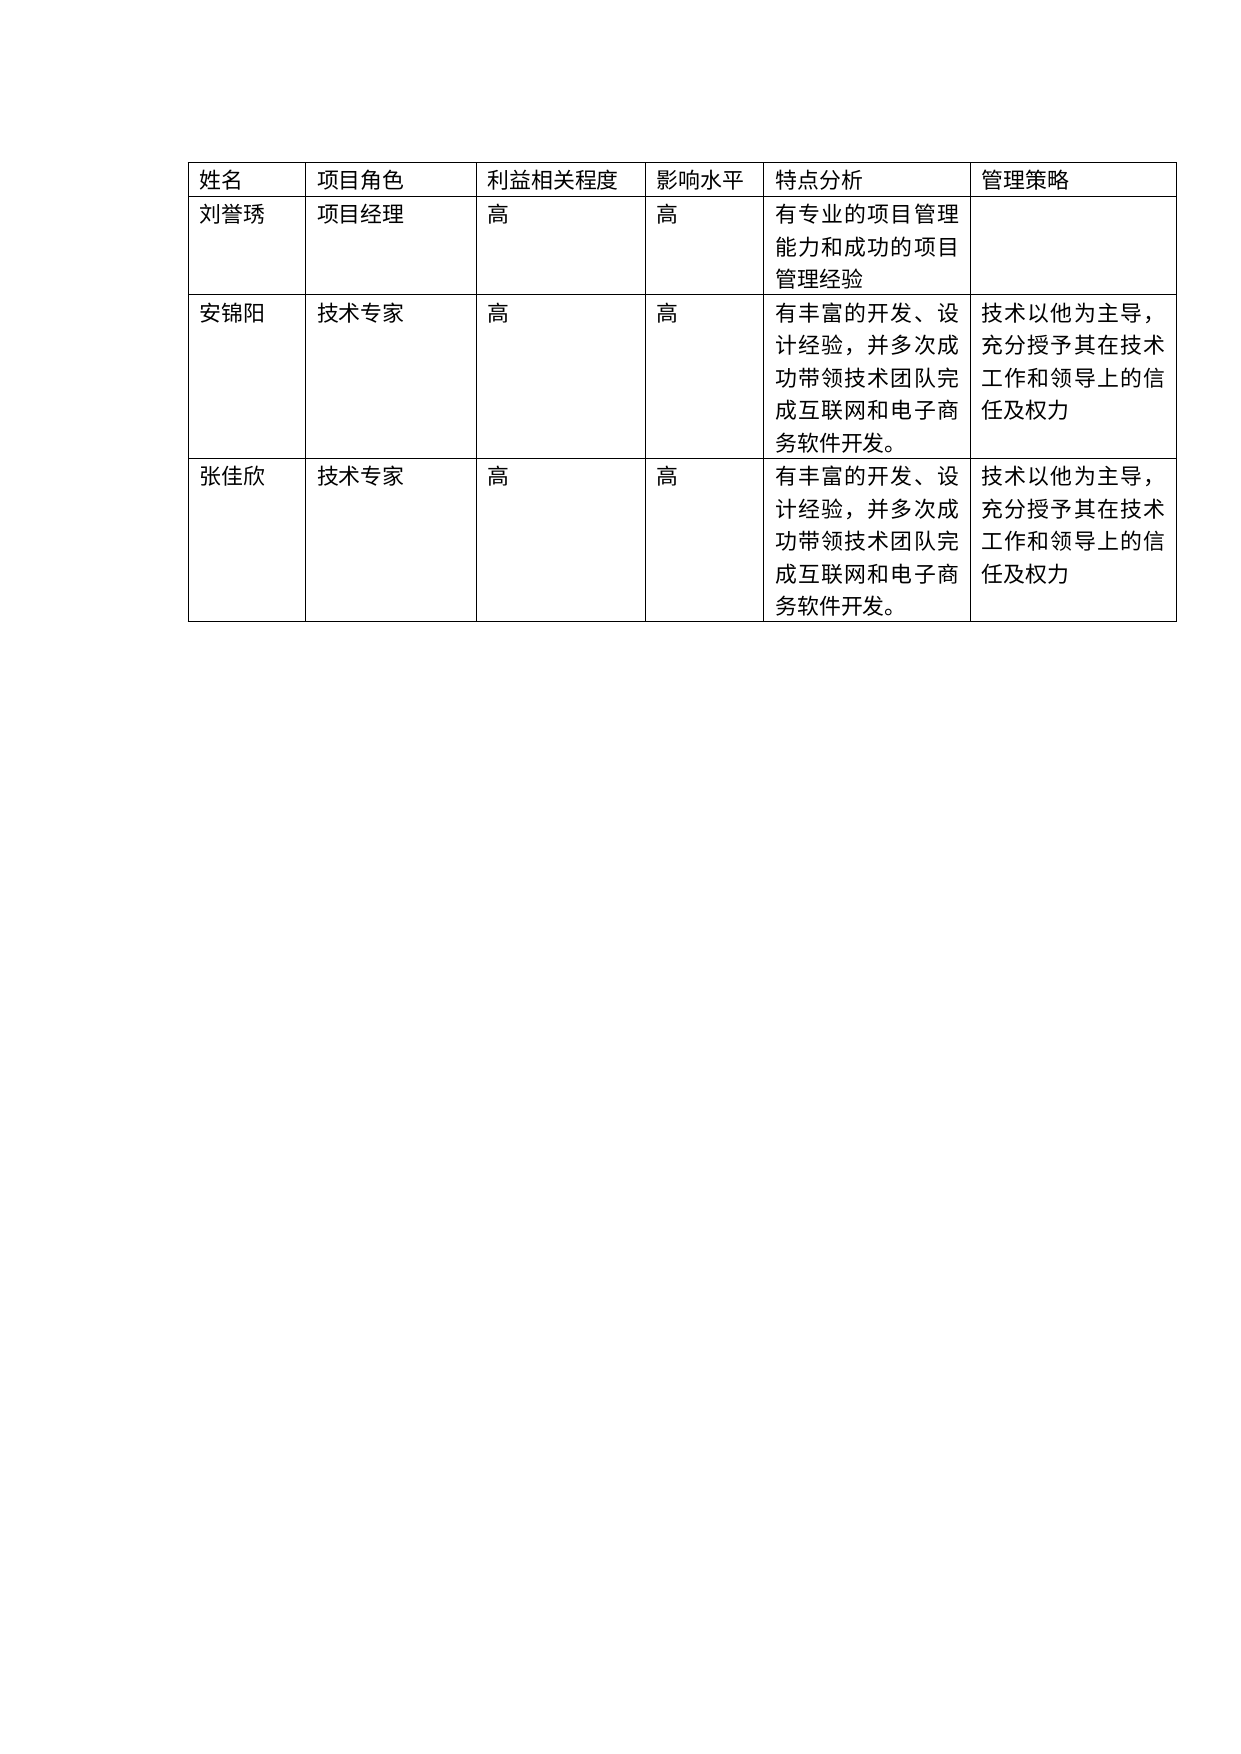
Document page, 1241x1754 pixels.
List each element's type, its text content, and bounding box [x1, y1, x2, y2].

table_cell 技术专家 [306, 295, 476, 458]
table_cell 有丰富的开发、设计经验，并多次成功带领技术团队完成互联网和电子商务软件开发。 [764, 295, 970, 458]
table_cell 高 [646, 197, 763, 294]
table_cell 安锦阳 [189, 295, 305, 458]
table_cell 有专业的项目管理能力和成功的项目管理经验 [764, 197, 970, 294]
table_cell 高 [477, 295, 645, 458]
table_cell 技术以他为主导，充分授予其在技术工作和领导上的信任及权力 [971, 459, 1176, 621]
table_cell 技术专家 [306, 459, 476, 621]
table_cell 刘誉琇 [189, 197, 305, 294]
table_header 特点分析 [764, 163, 970, 196]
table_header 项目角色 [306, 163, 476, 196]
table_cell 技术以他为主导，充分授予其在技术工作和领导上的信任及权力 [971, 295, 1176, 458]
table_header 管理策略 [971, 163, 1176, 196]
table_cell [971, 197, 1176, 294]
table_cell 张佳欣 [189, 459, 305, 621]
table_cell 高 [646, 295, 763, 458]
table_header 姓名 [189, 163, 305, 196]
table_cell 有丰富的开发、设计经验，并多次成功带领技术团队完成互联网和电子商务软件开发。 [764, 459, 970, 621]
table_cell 高 [477, 197, 645, 294]
table_header 利益相关程度 [477, 163, 645, 196]
table_cell 高 [477, 459, 645, 621]
table_cell 项目经理 [306, 197, 476, 294]
table_header 影响水平 [646, 163, 763, 196]
table_cell 高 [646, 459, 763, 621]
